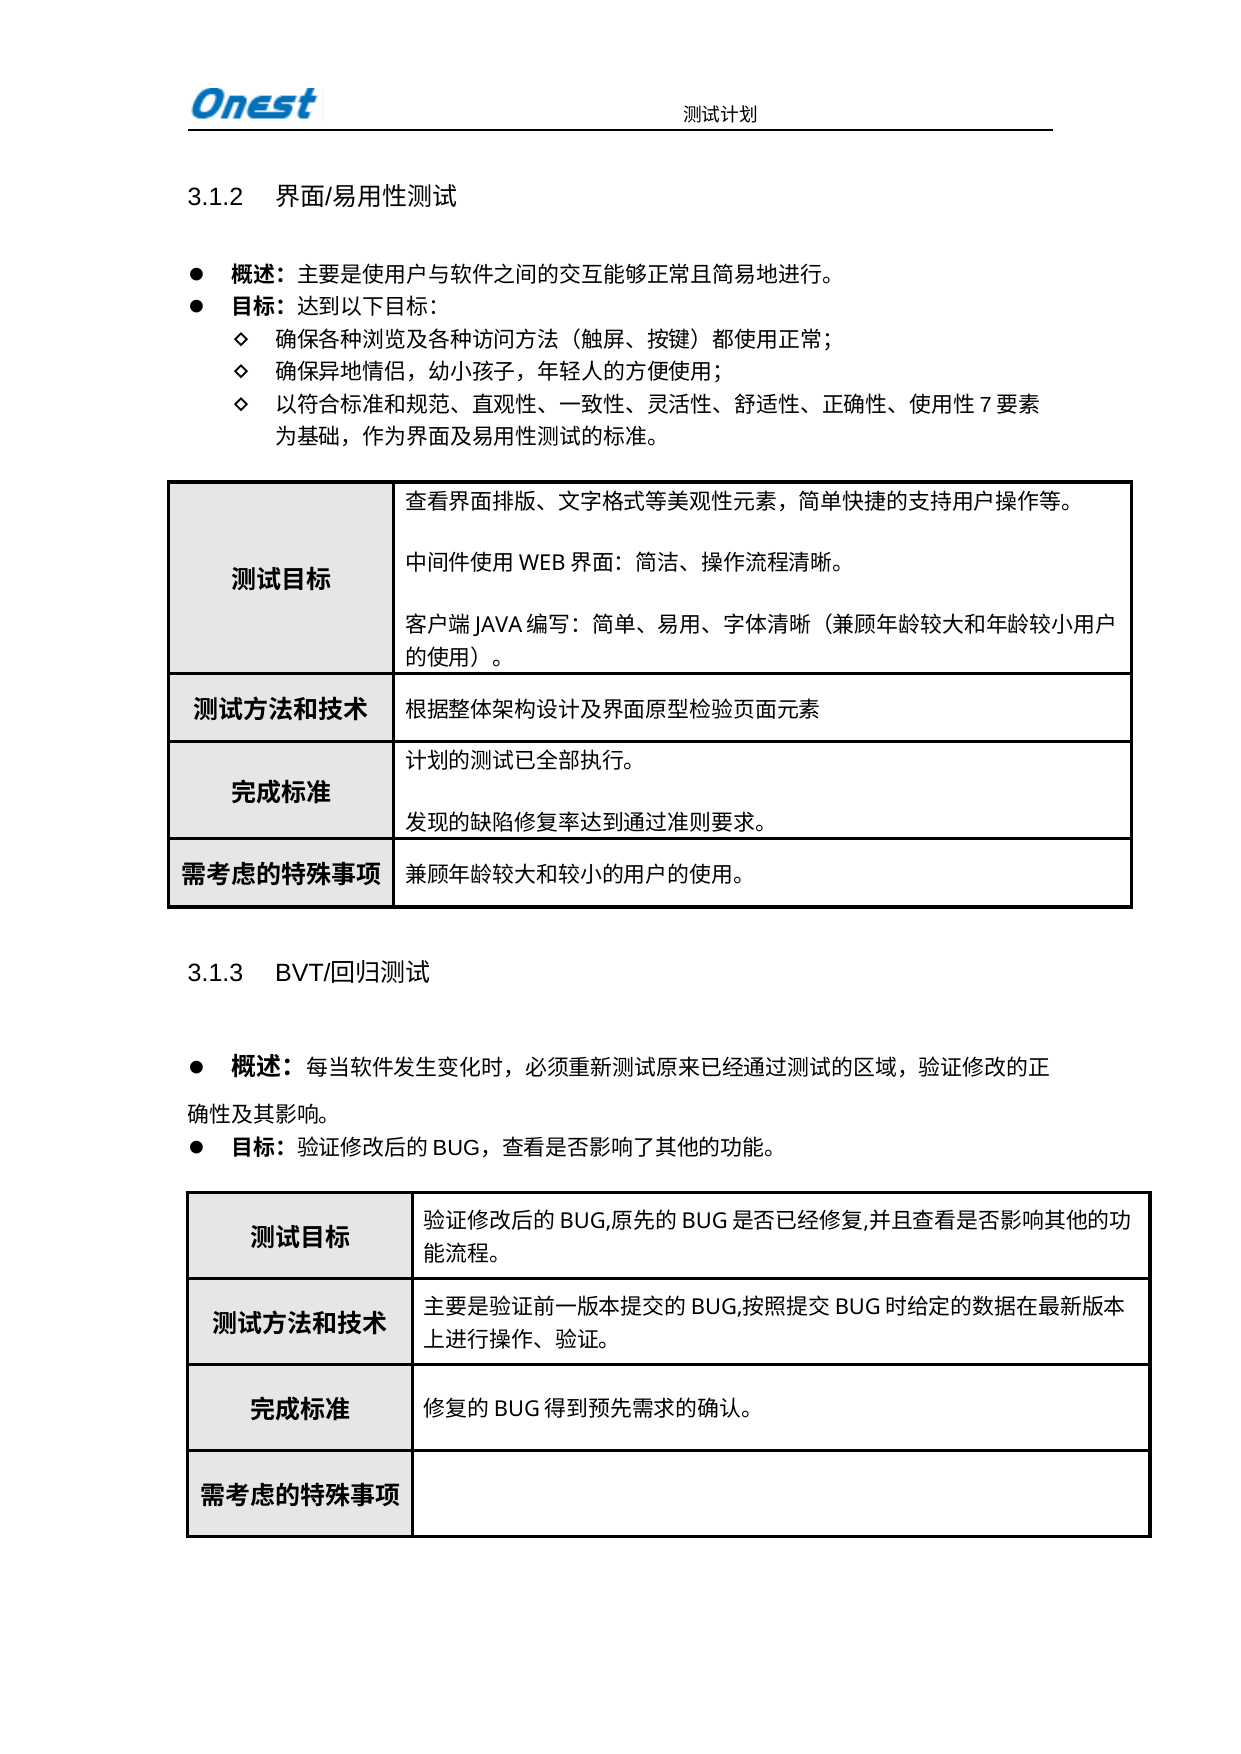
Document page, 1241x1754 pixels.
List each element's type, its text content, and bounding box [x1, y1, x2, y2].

list 概述：每当软件发生变化时，必须重新测试原来已经通过测试的区域，验证修改的正确性及其影响。 [187, 1032, 1053, 1129]
list 确保异地情侣，幼小孩子，年轻人的方便使用； [231, 354, 1053, 386]
table_header 测试目标 [189, 1194, 411, 1277]
list 目标：验证修改后的BUG，查看是否影响了其他的功能。 [187, 1129, 1053, 1162]
list 以符合标准和规范、直观性、一致性、灵活性、舒适性、正确性、使用性7要素为基础，作为界面及易用性测试的标准。 [231, 386, 1053, 451]
table_cell 计划的测试已全部执行。 发现的缺陷修复率达到通过准则要求。 [395, 743, 1130, 837]
list 概述：主要是使用户与软件之间的交互能够正常且简易地进行。 [187, 256, 1053, 289]
table_cell 完成标准 [170, 743, 392, 837]
table_cell 需考虑的特殊事项 [170, 840, 392, 905]
subtitle 界面/易用性测试 [187, 162, 1053, 227]
table_cell 完成标准 [189, 1366, 411, 1449]
table_cell 修复的BUG得到预先需求的确认。 [414, 1366, 1148, 1449]
table_header 验证修改后的BUG,原先的BUG是否已经修复,并且查看是否影响其他的功能流程。 [414, 1194, 1148, 1277]
table_cell 测试方法和技术 [189, 1280, 411, 1363]
table_header 查看界面排版、文字格式等美观性元素，简单快捷的支持用户操作等。 中间件使用WEB界面：简洁、操作流程清晰。 客户端JAVA编写：简单、易用、字体清晰（兼顾年龄较大和年龄较小用户的使用）。 [395, 484, 1130, 672]
subtitle BVT/回归测试 [187, 938, 1053, 1003]
picture [187, 88, 324, 122]
table_cell 兼顾年龄较大和较小的用户的使用。 [395, 840, 1130, 905]
list 目标：达到以下目标： [187, 289, 1053, 321]
table_cell 测试方法和技术 [170, 675, 392, 740]
table_header 测试目标 [170, 484, 392, 672]
list 确保各种浏览及各种访问方法（触屏、按键）都使用正常； [231, 321, 1053, 354]
table_cell 主要是验证前一版本提交的BUG,按照提交BUG时给定的数据在最新版本上进行操作、验证。 [414, 1280, 1148, 1363]
table_cell 根据整体架构设计及界面原型检验页面元素 [395, 675, 1130, 740]
table_cell [414, 1452, 1148, 1535]
table_cell 需考虑的特殊事项 [189, 1452, 411, 1535]
